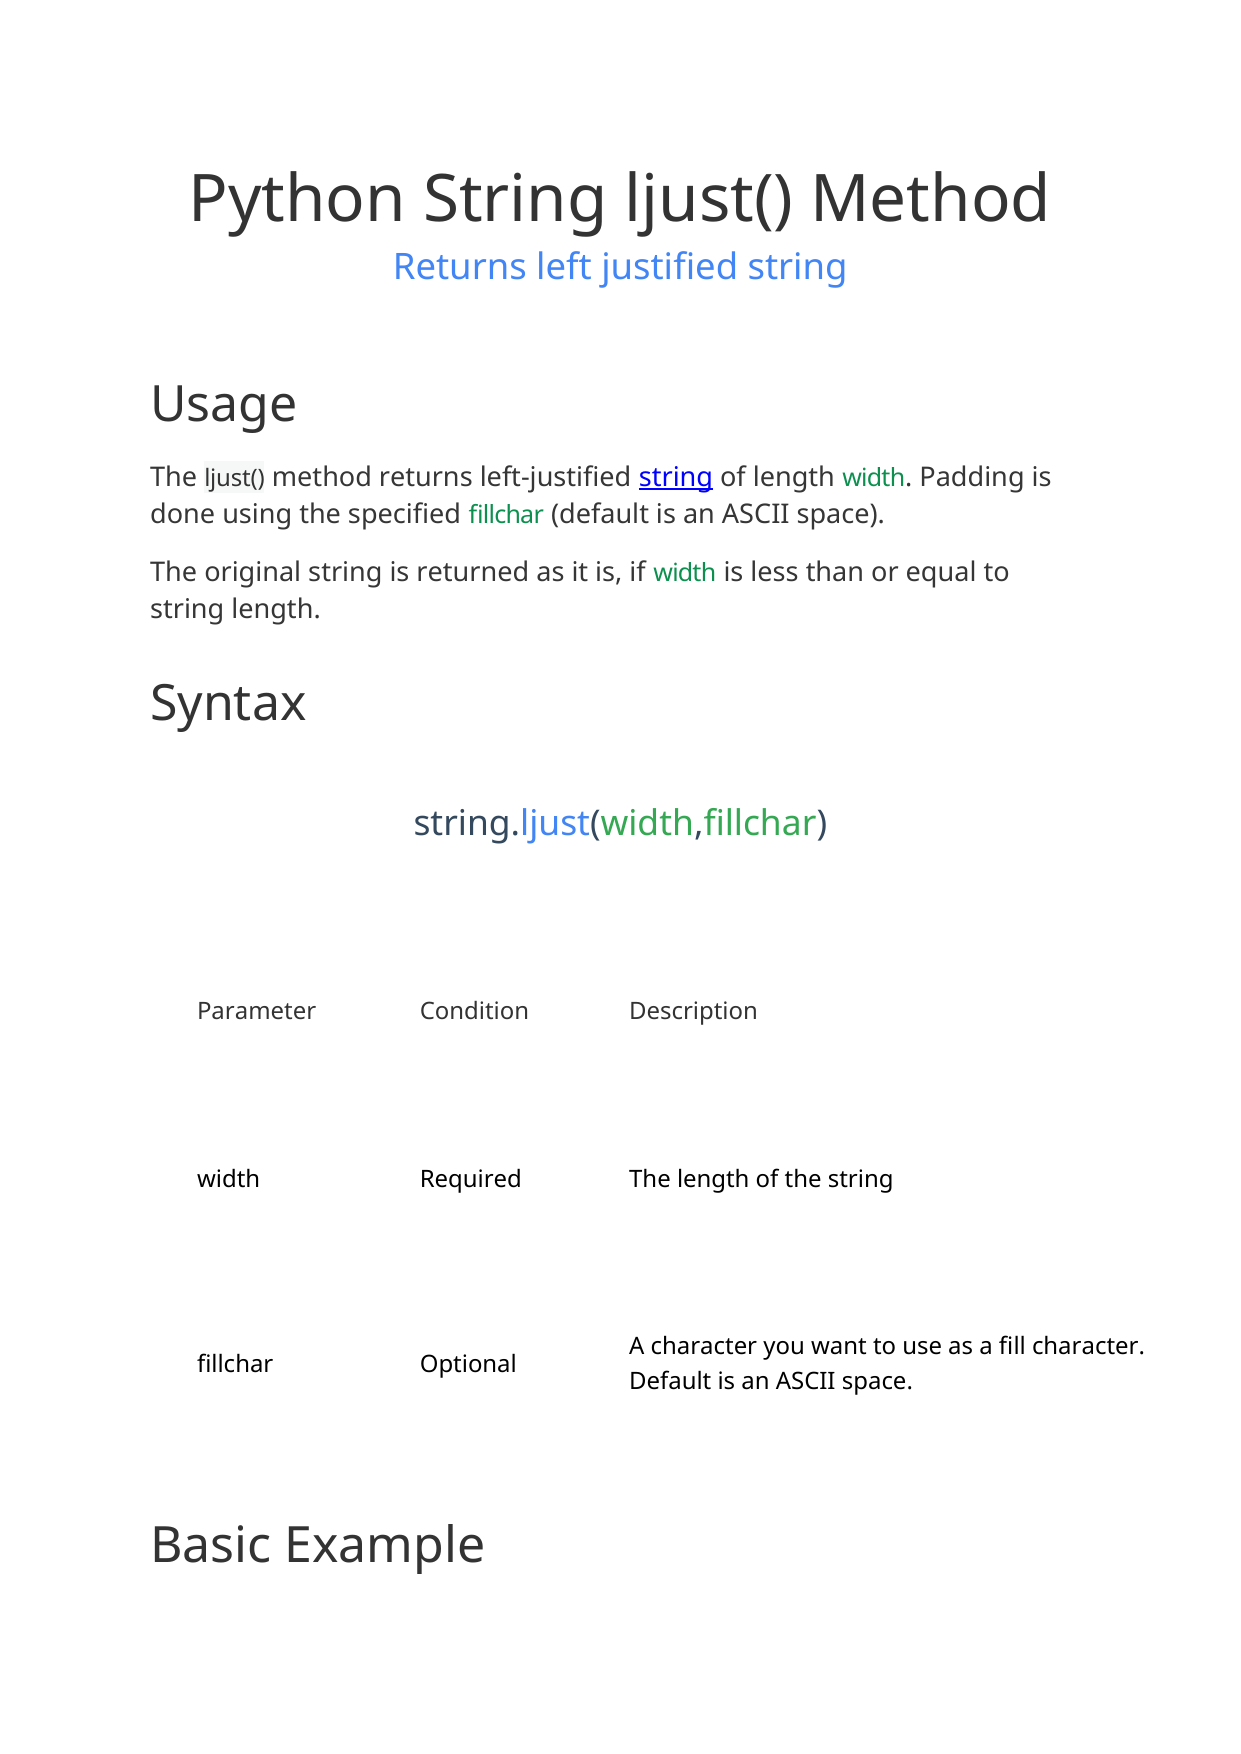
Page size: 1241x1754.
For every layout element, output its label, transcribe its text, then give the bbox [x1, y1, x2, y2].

table_header Parameter [150, 931, 373, 1099]
table_cell width [150, 1099, 373, 1266]
table_cell Required [373, 1099, 582, 1266]
table_cell The length of the string [582, 1099, 1240, 1266]
table_cell fillchar [150, 1266, 373, 1469]
text The ljust() method returns left-justified string of length width. Padding is done using the specified fillchar (default is an ASCII space). [150, 457, 1090, 532]
table_cell Optional [373, 1266, 582, 1469]
table_cell A character you want to use as a fill character. Default is an ASCII space. [582, 1266, 1240, 1469]
subtitle Basic Example [150, 1509, 1090, 1577]
subtitle Usage [150, 368, 1090, 437]
subtitle Syntax [150, 667, 1090, 735]
text The original string is returned as it is, if width is less than or equal to string length. [150, 552, 1090, 627]
text string.ljust(width,fillchar) [150, 797, 1090, 845]
table_header Description [582, 931, 1240, 1099]
table_header Condition [373, 931, 582, 1099]
subtitle Python String ljust() Method [150, 150, 1090, 241]
text Returns left justified string [150, 241, 1090, 290]
